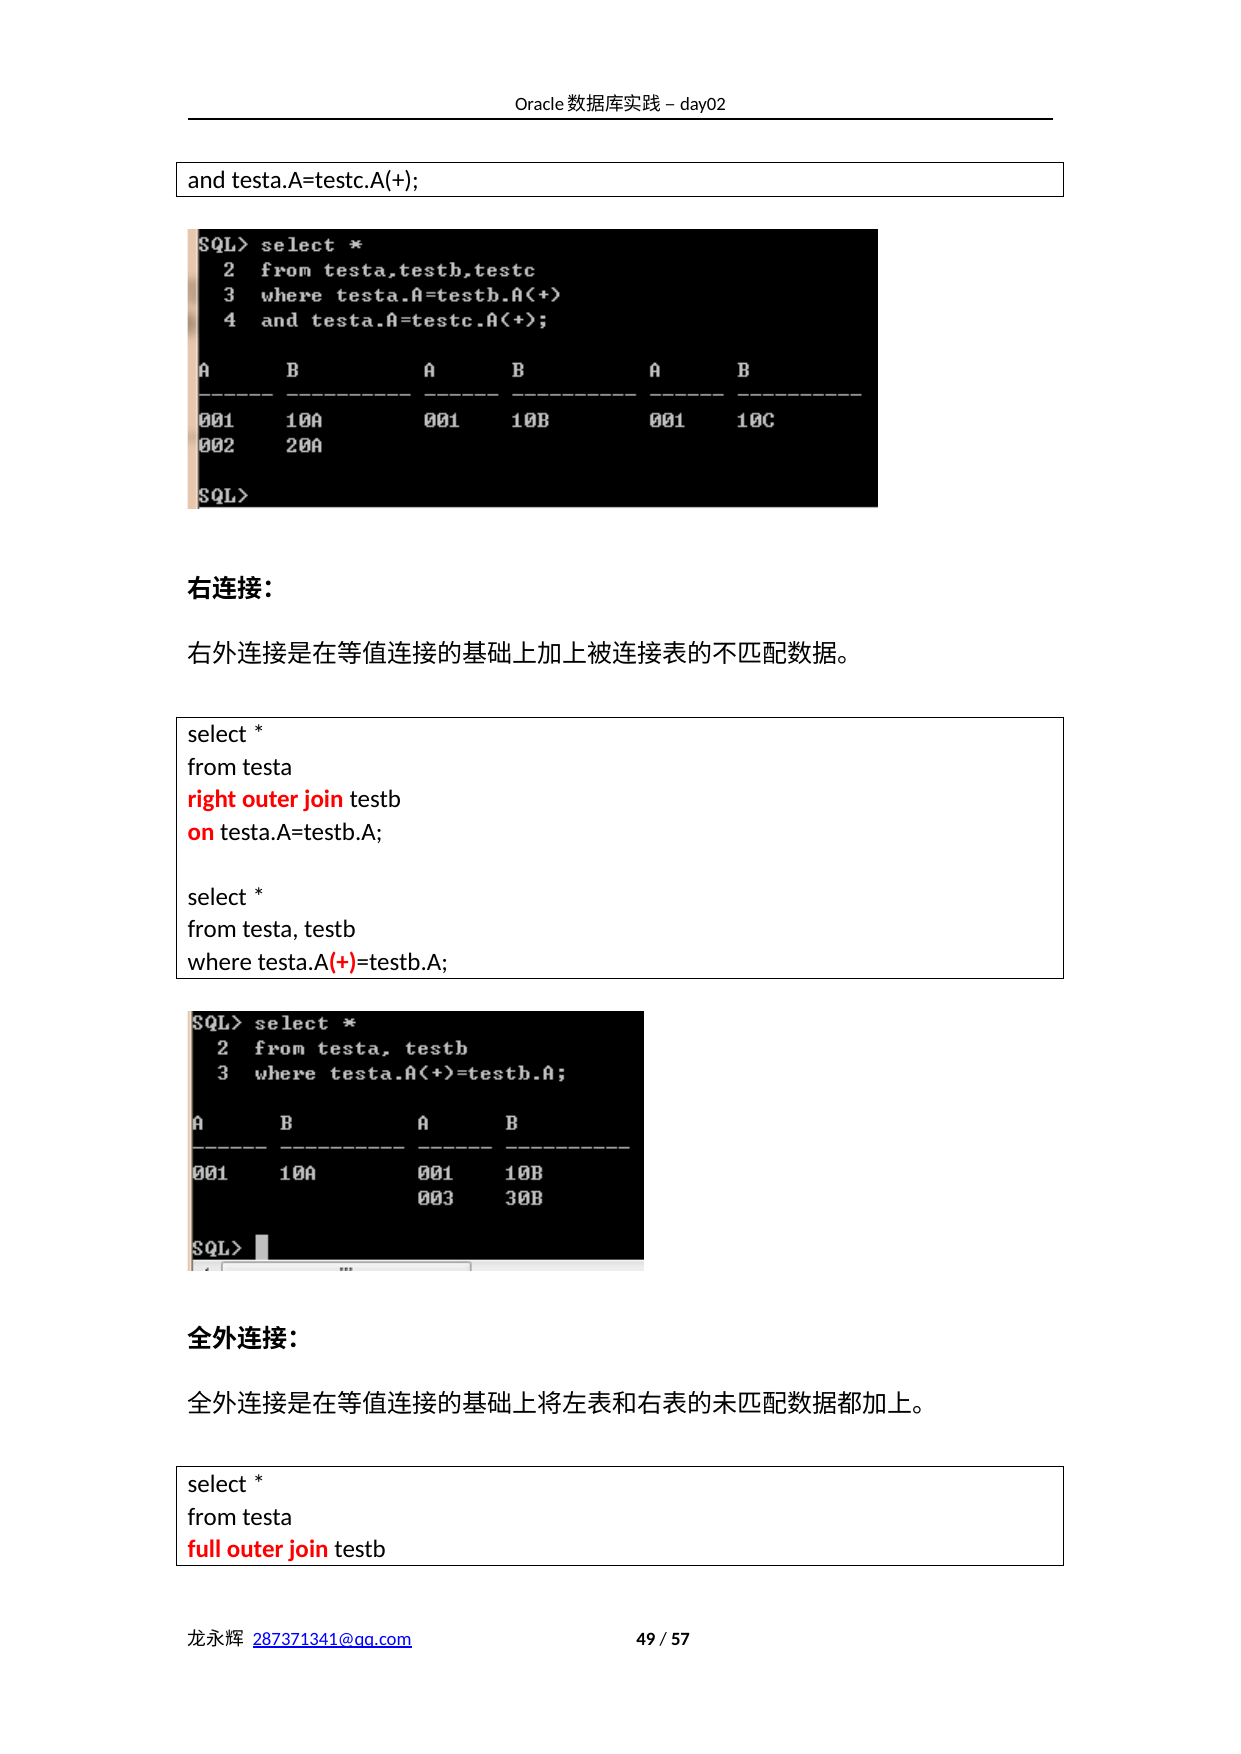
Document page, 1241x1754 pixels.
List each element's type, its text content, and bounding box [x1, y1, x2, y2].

picture [187, 1011, 644, 1271]
text 全外连接： [187, 1304, 1053, 1369]
text 右连接： [187, 554, 1053, 619]
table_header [177, 1467, 1063, 1565]
text 全外连接是在等值连接的基础上将左表和右表的未匹配数据都加上。 [187, 1369, 1053, 1434]
table_header select * from testa right outer join testb on testa.A=testb.A; select * from testa, testb where testa.A(+)=testb.A; [177, 718, 1063, 978]
text 右外连接是在等值连接的基础上加上被连接表的不匹配数据。 [187, 619, 1053, 684]
picture [187, 229, 878, 509]
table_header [177, 163, 1063, 196]
